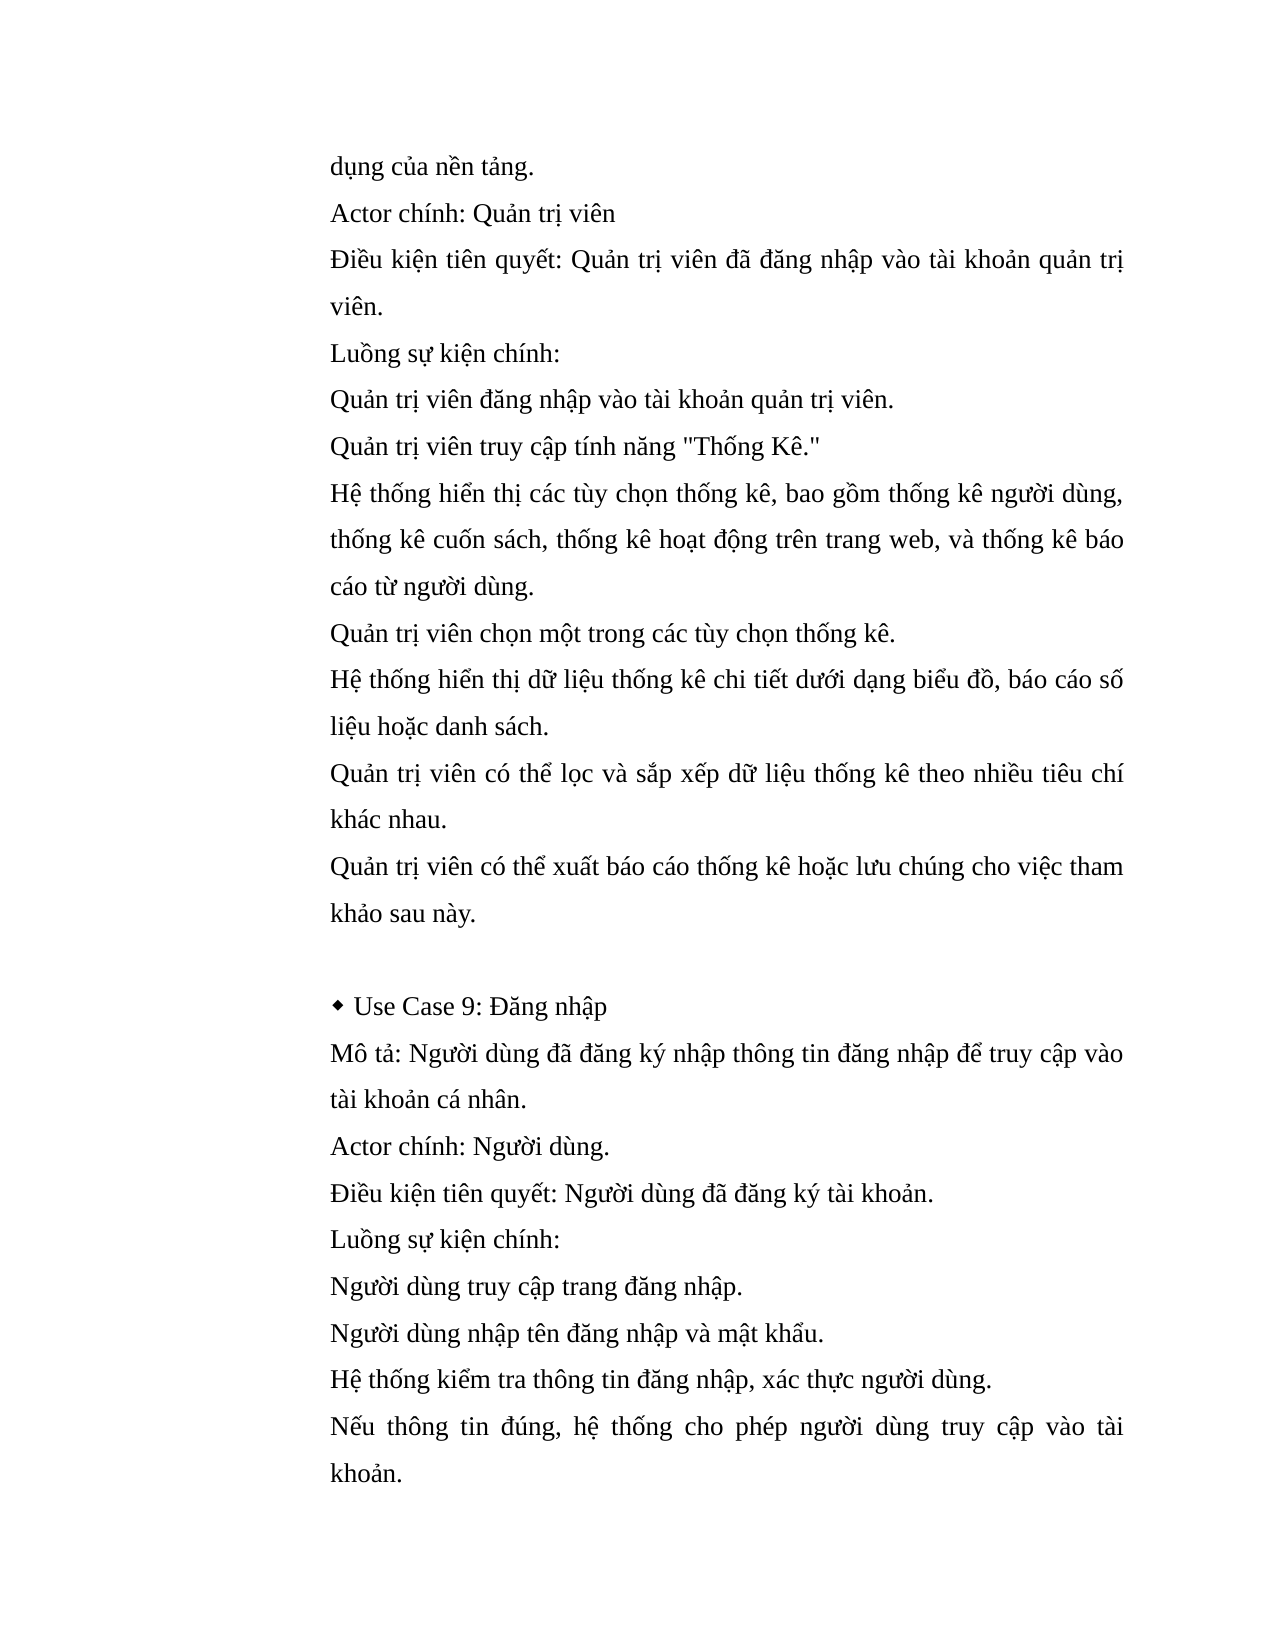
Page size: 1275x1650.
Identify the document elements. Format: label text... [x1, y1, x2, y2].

list Actor chính: Người dùng. [330, 1130, 1125, 1161]
list Luồng sự kiện chính: [330, 1223, 1125, 1255]
list Quản trị viên truy cập tính năng "Thống Kê." [330, 430, 1125, 461]
list Hệ thống hiển thị dữ liệu thống kê chi tiết dưới dạng biểu đồ, báo cáo số liệu hoặc danh sách. [330, 663, 1125, 741]
list Điều kiện tiên quyết: Người dùng đã đăng ký tài khoản. [330, 1177, 1125, 1208]
list Nếu thông tin đúng, hệ thống cho phép người dùng truy cập vào tài khoản. [330, 1410, 1125, 1488]
list Người dùng truy cập trang đăng nhập. [330, 1270, 1125, 1301]
list Mô tả: Người dùng đã đăng ký nhập thông tin đăng nhập để truy cập vào tài khoản cá nhân. [330, 1037, 1125, 1115]
list Luồng sự kiện chính: [330, 337, 1125, 368]
list Quản trị viên có thể xuất báo cáo thống kê hoặc lưu chúng cho việc tham khảo sau này. [330, 850, 1125, 928]
list Actor chính: Quản trị viên [330, 197, 1125, 228]
list Hệ thống kiểm tra thông tin đăng nhập, xác thực người dùng. [330, 1363, 1125, 1395]
list Quản trị viên đăng nhập vào tài khoản quản trị viên. [330, 383, 1125, 414]
list Quản trị viên có thể lọc và sắp xếp dữ liệu thống kê theo nhiều tiêu chí khác nhau. [330, 757, 1125, 834]
list Người dùng nhập tên đăng nhập và mật khẩu. [330, 1317, 1125, 1348]
list Use Case 9: Đăng nhập [330, 990, 1125, 1021]
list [330, 150, 1125, 181]
list Quản trị viên chọn một trong các tùy chọn thống kê. [330, 617, 1125, 648]
list Hệ thống hiển thị các tùy chọn thống kê, bao gồm thống kê người dùng, thống kê cuốn sách, thống kê hoạt động trên trang web, và thống kê báo cáo từ người dùng. [330, 477, 1125, 601]
list Điều kiện tiên quyết: Quản trị viên đã đăng nhập vào tài khoản quản trị viên. [330, 243, 1125, 321]
